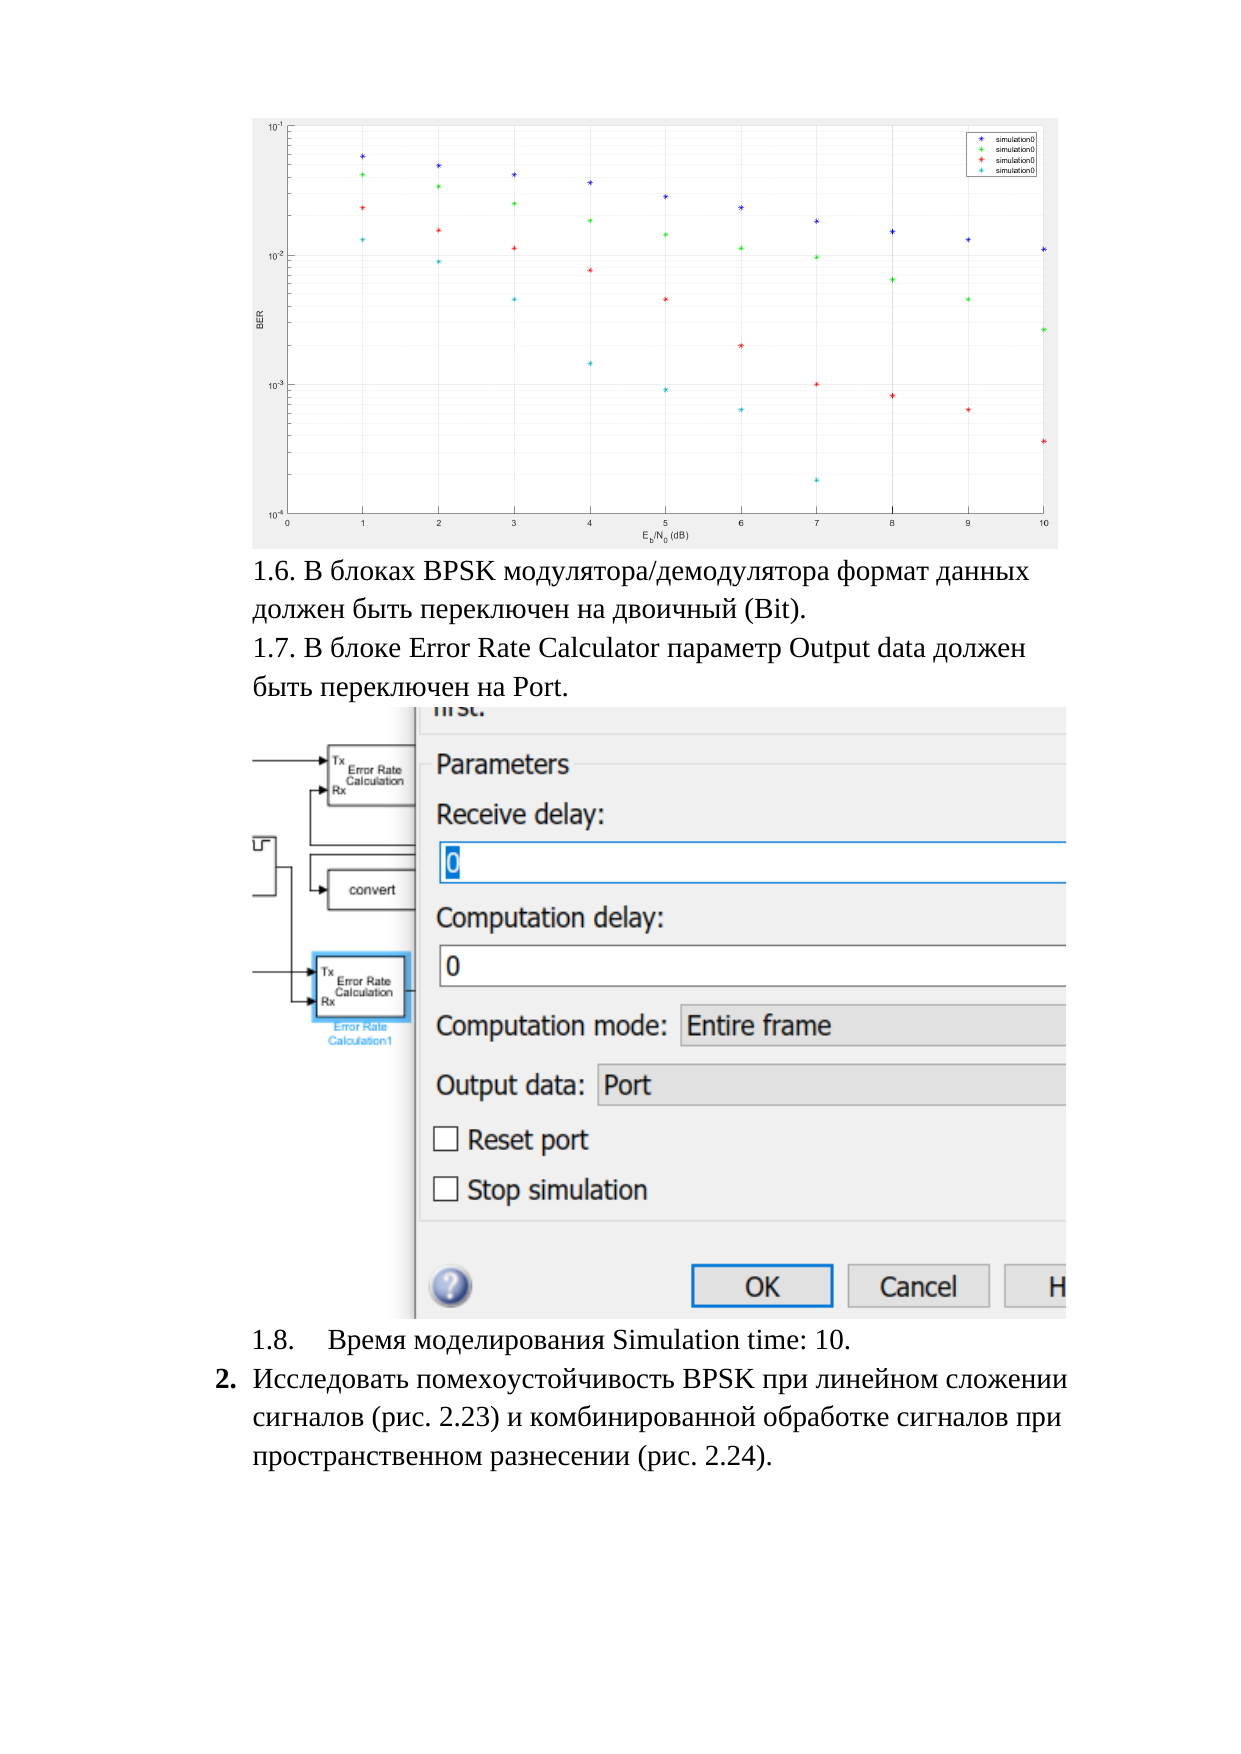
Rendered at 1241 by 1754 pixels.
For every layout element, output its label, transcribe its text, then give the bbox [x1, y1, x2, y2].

list 1.7. В блоке Error Rate Calculator параметр Output data должен [252, 630, 1152, 664]
list Исследовать помехоустойчивость BPSK при линейном сложении сигналов (рис. 2.23) и комбинированной обработке сигналов при пространственном разнесении (рис. 2.24). [215, 1361, 1152, 1472]
list 1.6. В блоках BPSK модулятора/демодулятора формат данных [252, 553, 1152, 587]
list быть переключен на Port. [252, 669, 1152, 702]
picture [252, 707, 1067, 1319]
picture [252, 118, 1058, 549]
list Время моделирования Simulation time: 10. [251, 1322, 1152, 1356]
list должен быть переключен на двоичный (Bit). [252, 592, 1152, 625]
